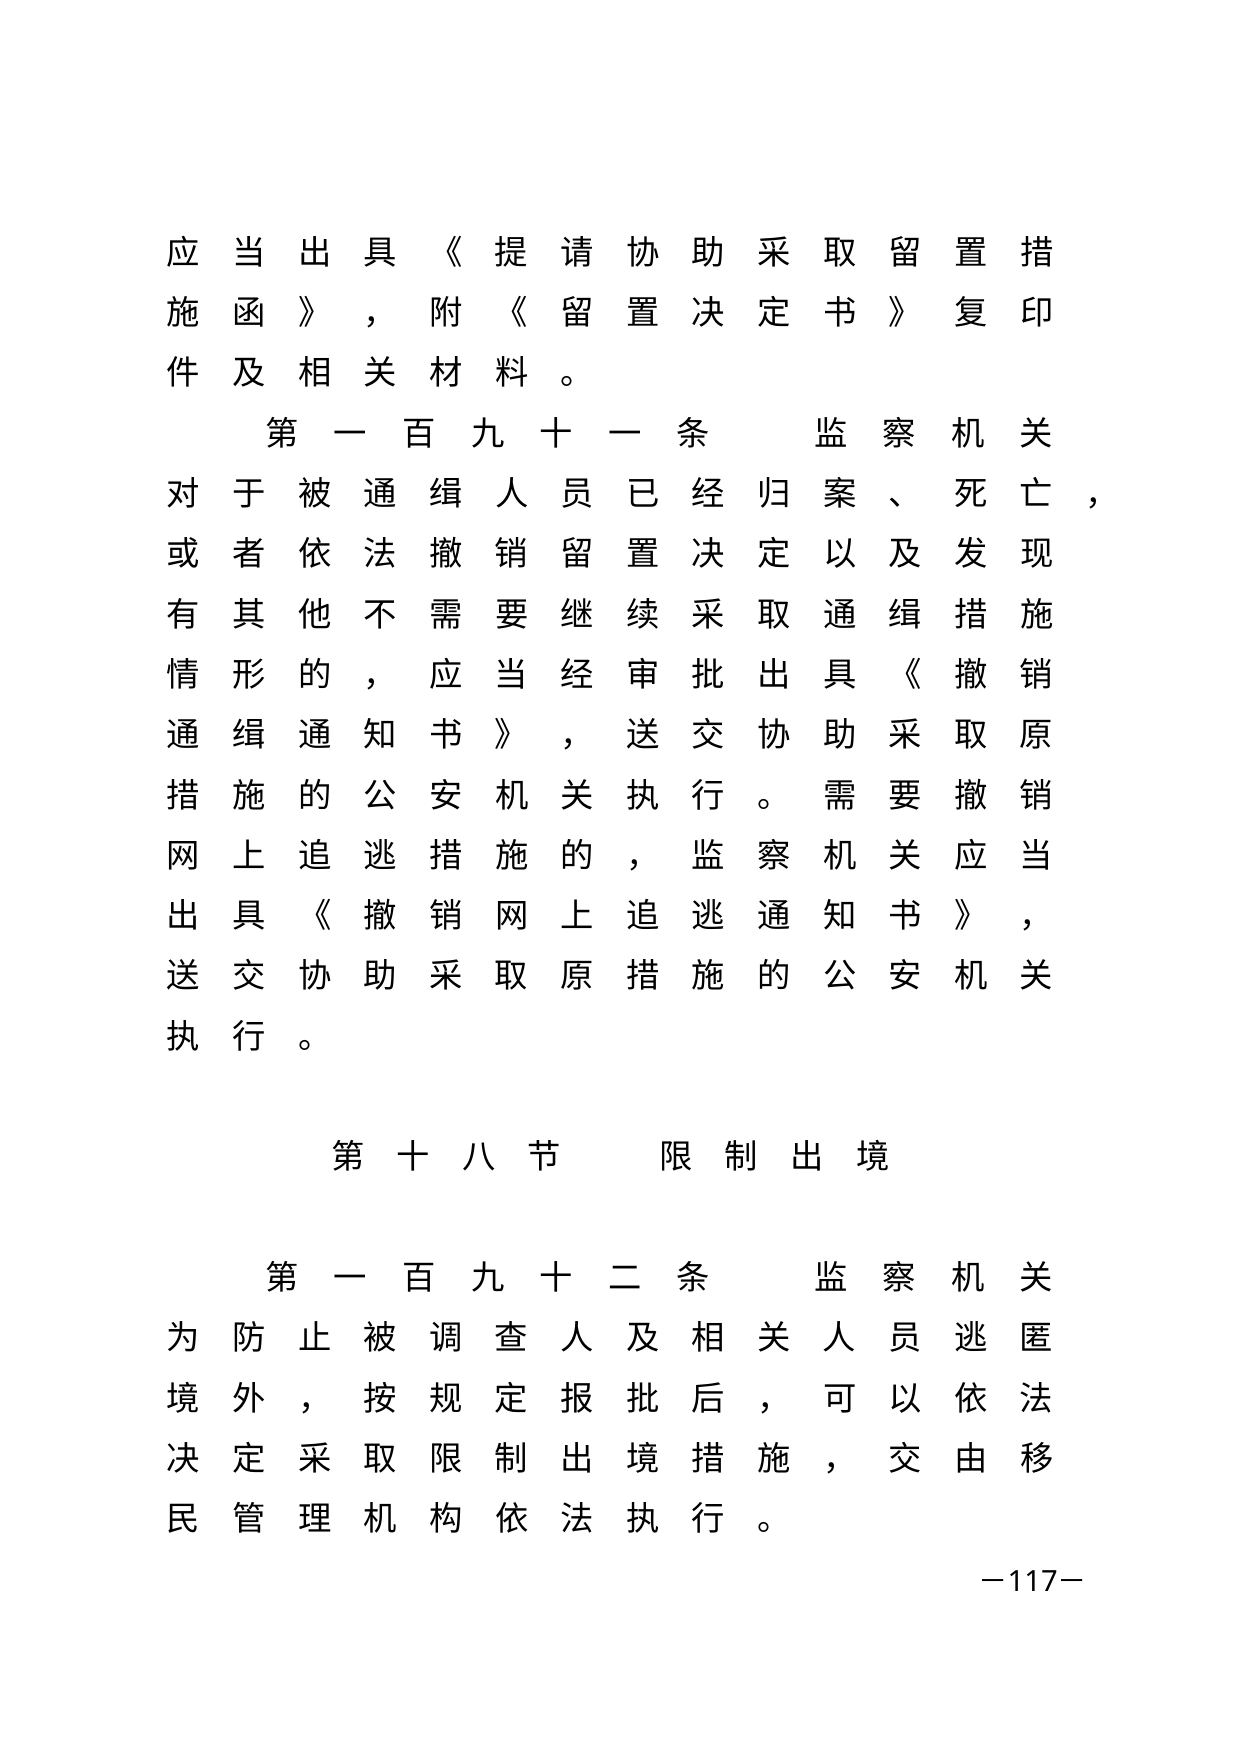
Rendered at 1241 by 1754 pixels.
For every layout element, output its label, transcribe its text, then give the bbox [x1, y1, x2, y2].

text 第一百九十一条 监察机关对于被通缉人员已经归案、死亡，或者依法撤销留置决定以及发现有其他不需要继续采取通缉措施情形的，应当经审批出具《撤销通缉通知书》，送交协助采取原措施的公安机关执行。需要撤销网上追逃措施的，监察机关应当出具《撤销网上追逃通知书》，送交协助采取原措施的公安机关执行。 [167, 400, 1085, 1064]
text 第一百九十二条 监察机关为防止被调查人及相关人员逃匿境外，按规定报批后，可以依法决定采取限制出境措施，交由移民管理机构依法执行。 [167, 1245, 1085, 1546]
text 监察机关需要提请公安机关协助将被抓获人员带回的，应当按规定报批，请本地同级公安机关依法予以协助。提请协助时，应当出具《提请协助采取留置措施函》，附《留置决定书》复印件及相关材料。 [167, 219, 1085, 400]
text 第十八节 限制出境 [167, 1124, 1085, 1184]
